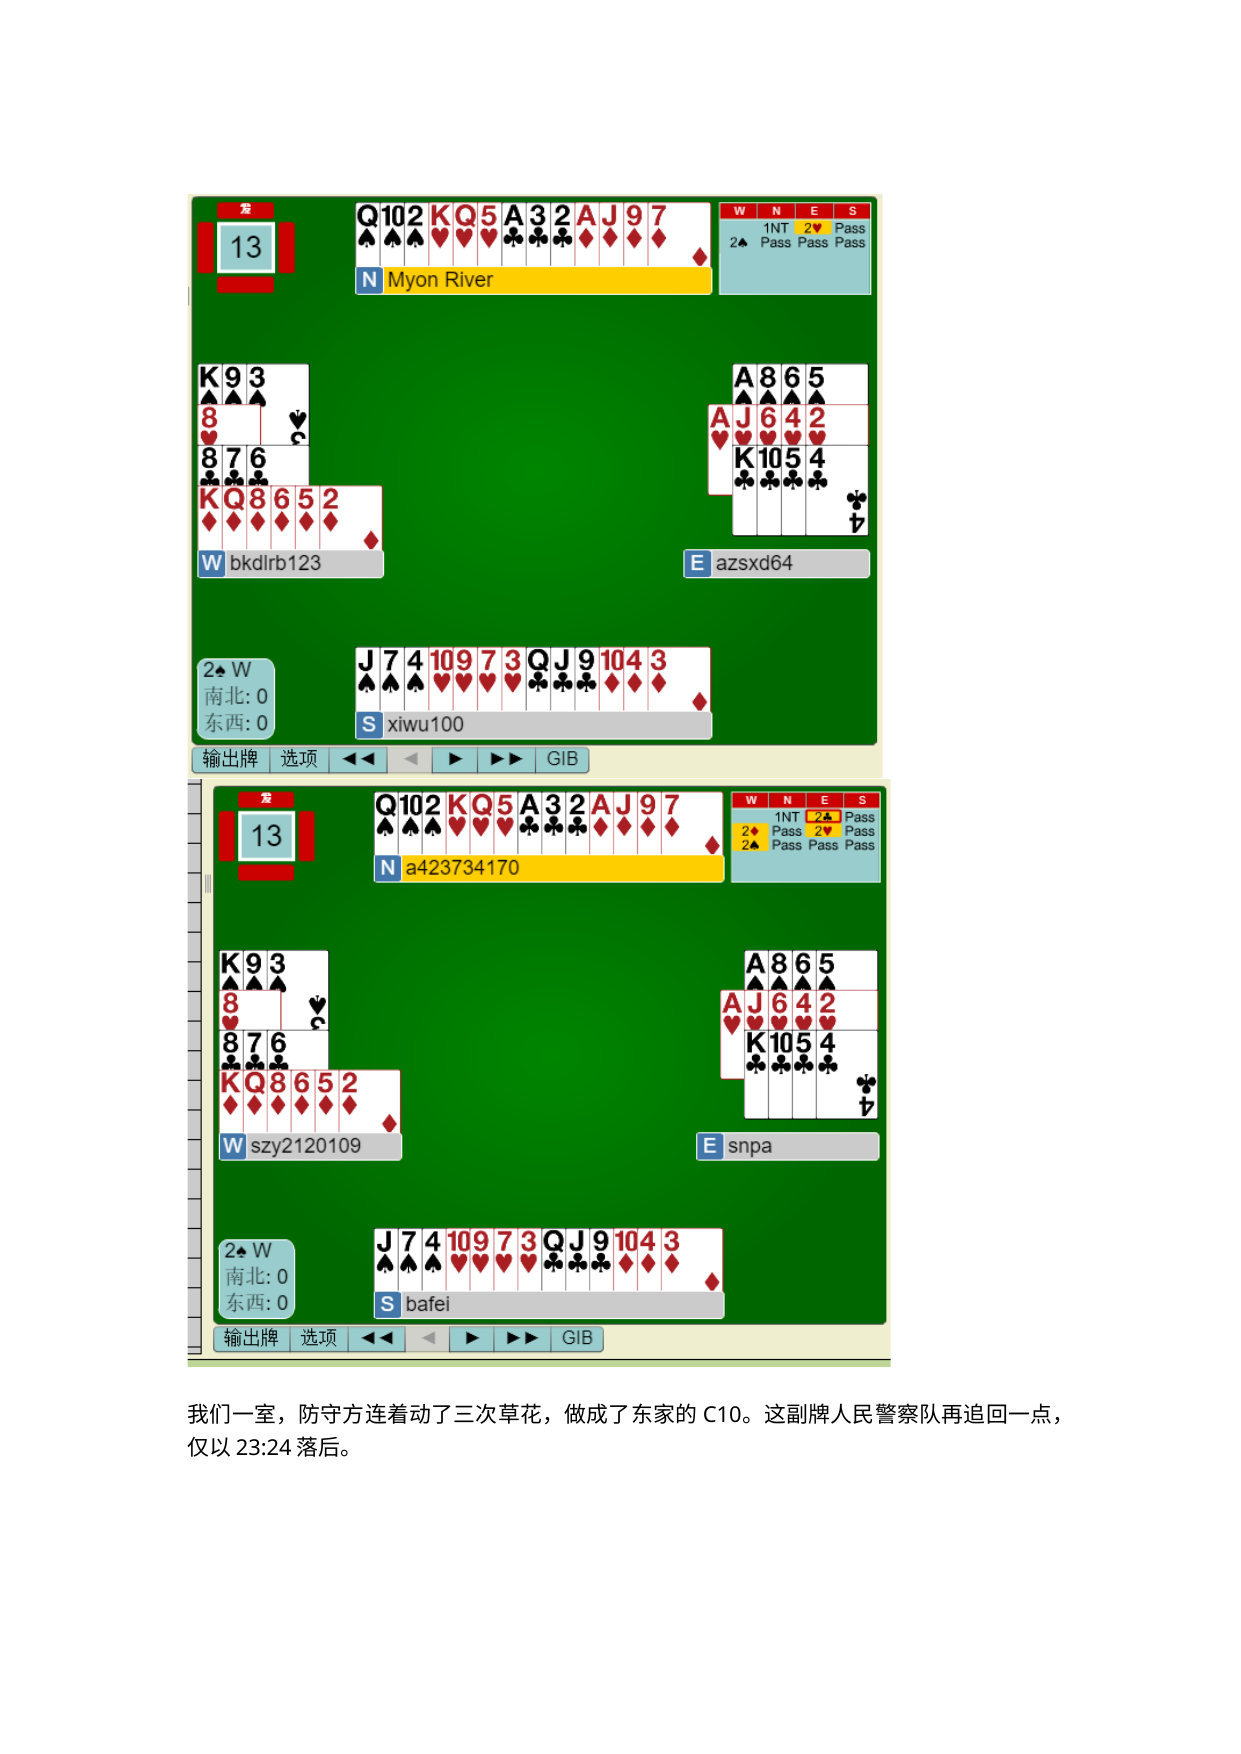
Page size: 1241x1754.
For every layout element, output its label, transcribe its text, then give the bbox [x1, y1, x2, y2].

text 我们一室，防守方连着动了三次草花，做成了东家的C10。这副牌人民警察队再追回一点，仅以23:24落后。 [187, 1397, 1053, 1462]
